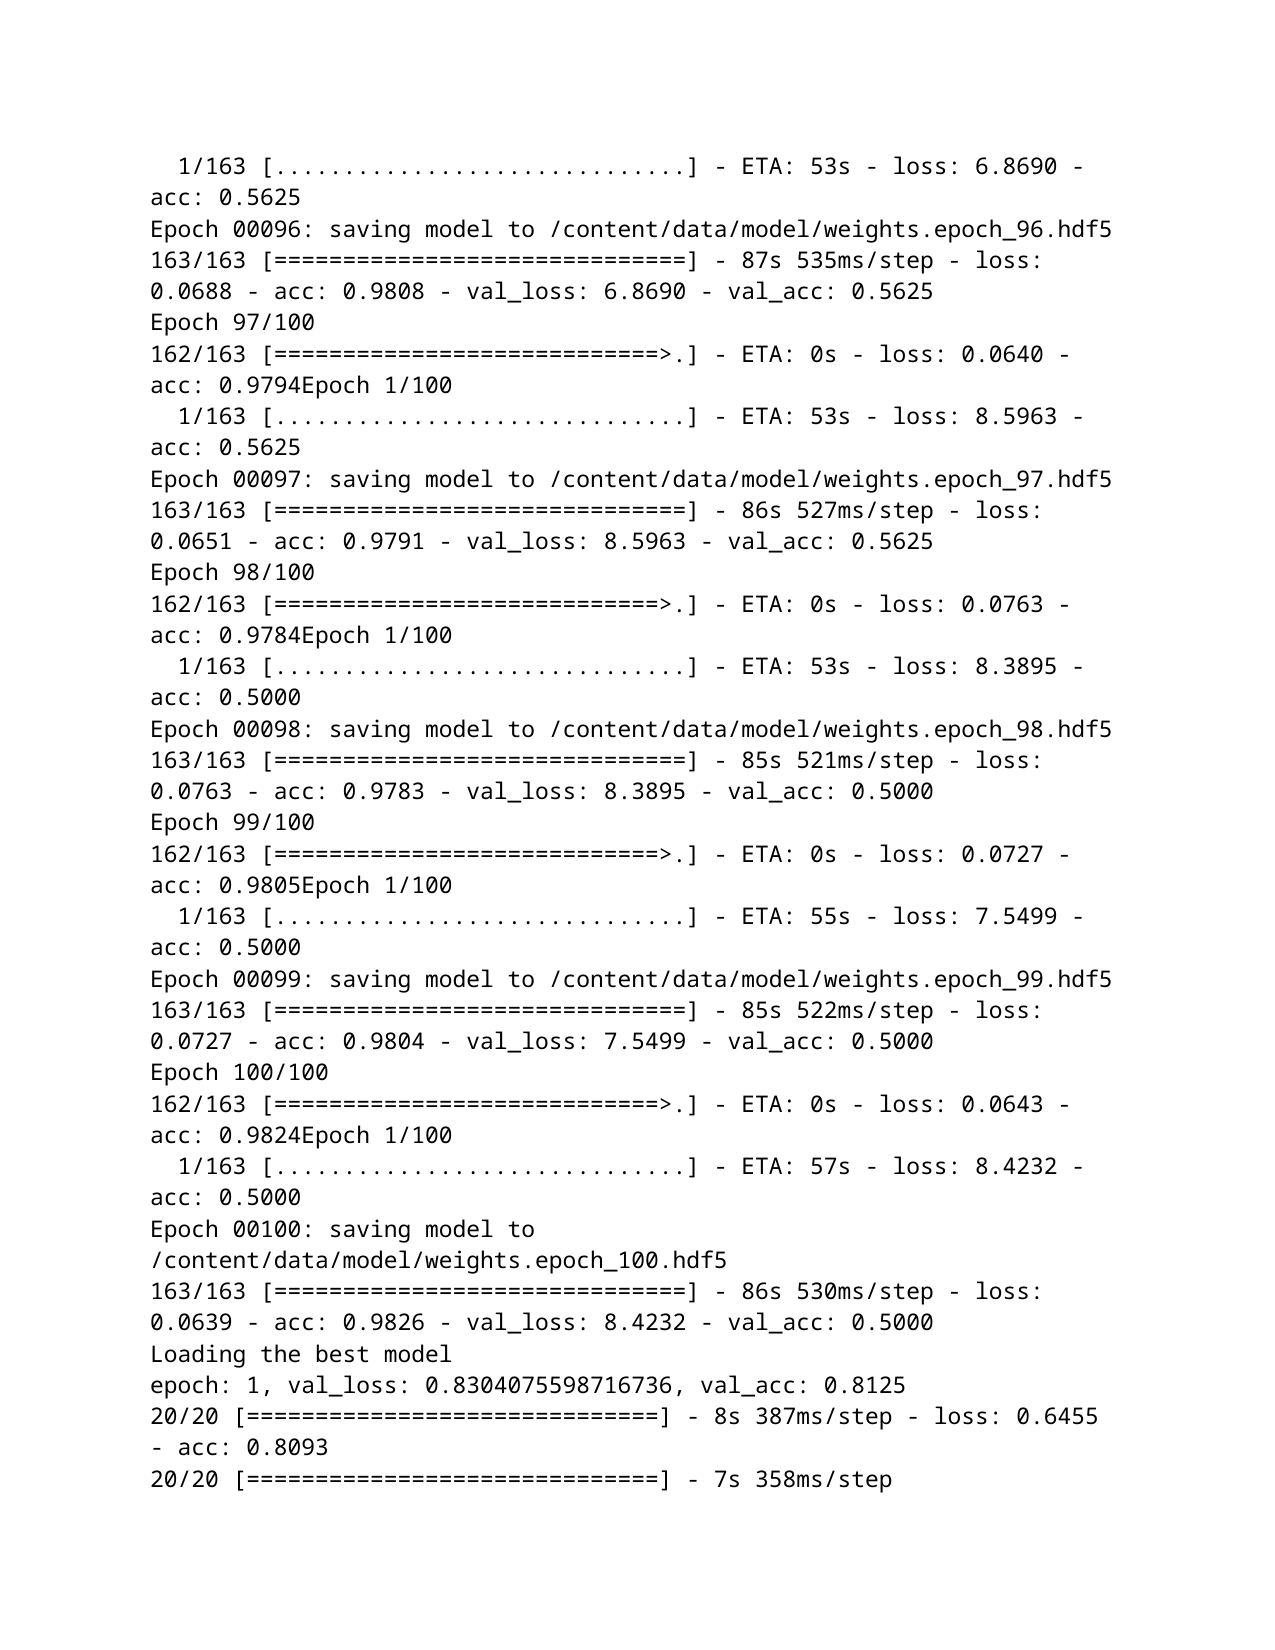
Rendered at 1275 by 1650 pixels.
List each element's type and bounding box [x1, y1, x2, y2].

text [150, 150, 1125, 1494]
